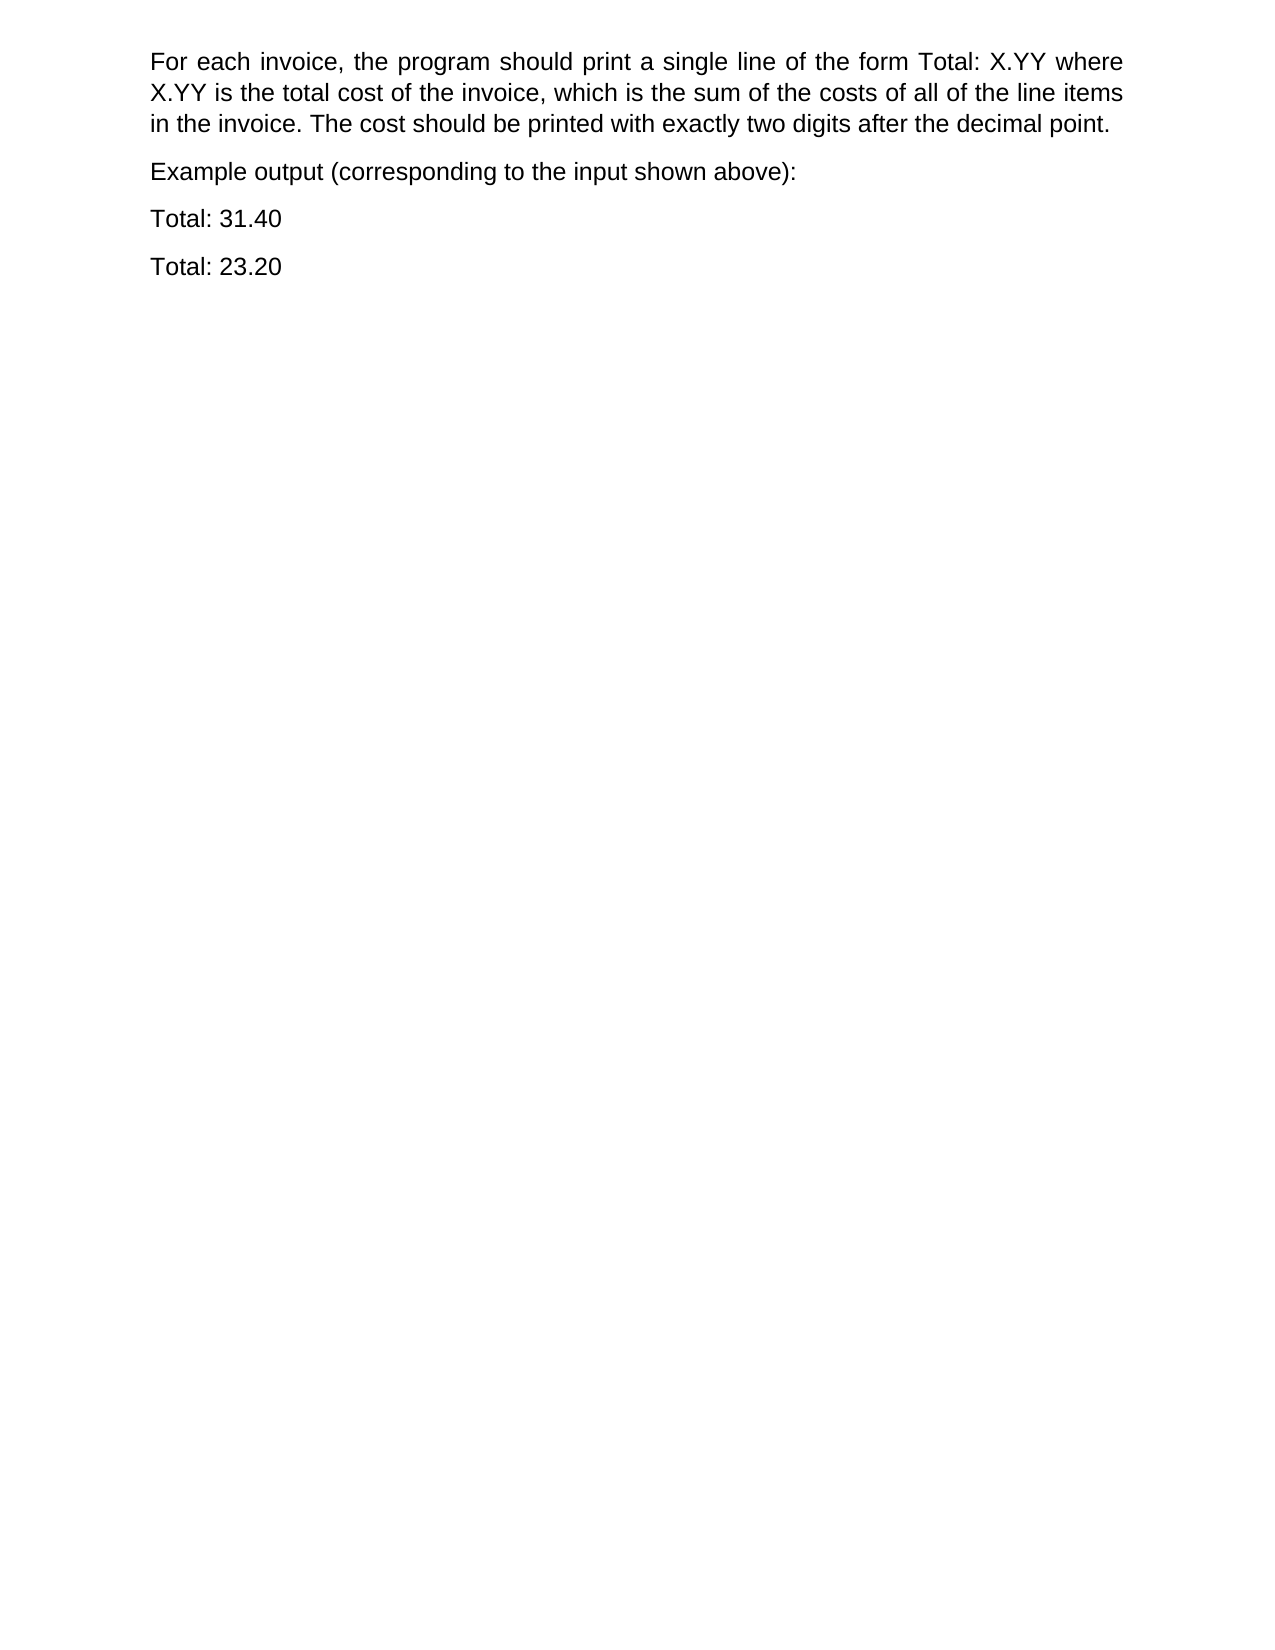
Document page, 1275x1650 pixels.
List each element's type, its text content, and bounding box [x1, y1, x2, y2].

text Total: 23.20 [150, 252, 1125, 281]
text For each invoice, the program should print a single line of the form Total: X.YY where X.YY is the total cost of the invoice, which is the sum of the costs of all of the line items in the invoice. The cost should be printed with exactly two digits after the decimal point. [150, 47, 1125, 138]
text Total: 31.40 [150, 204, 1125, 233]
text Example output (corresponding to the input shown above): [150, 157, 1125, 185]
